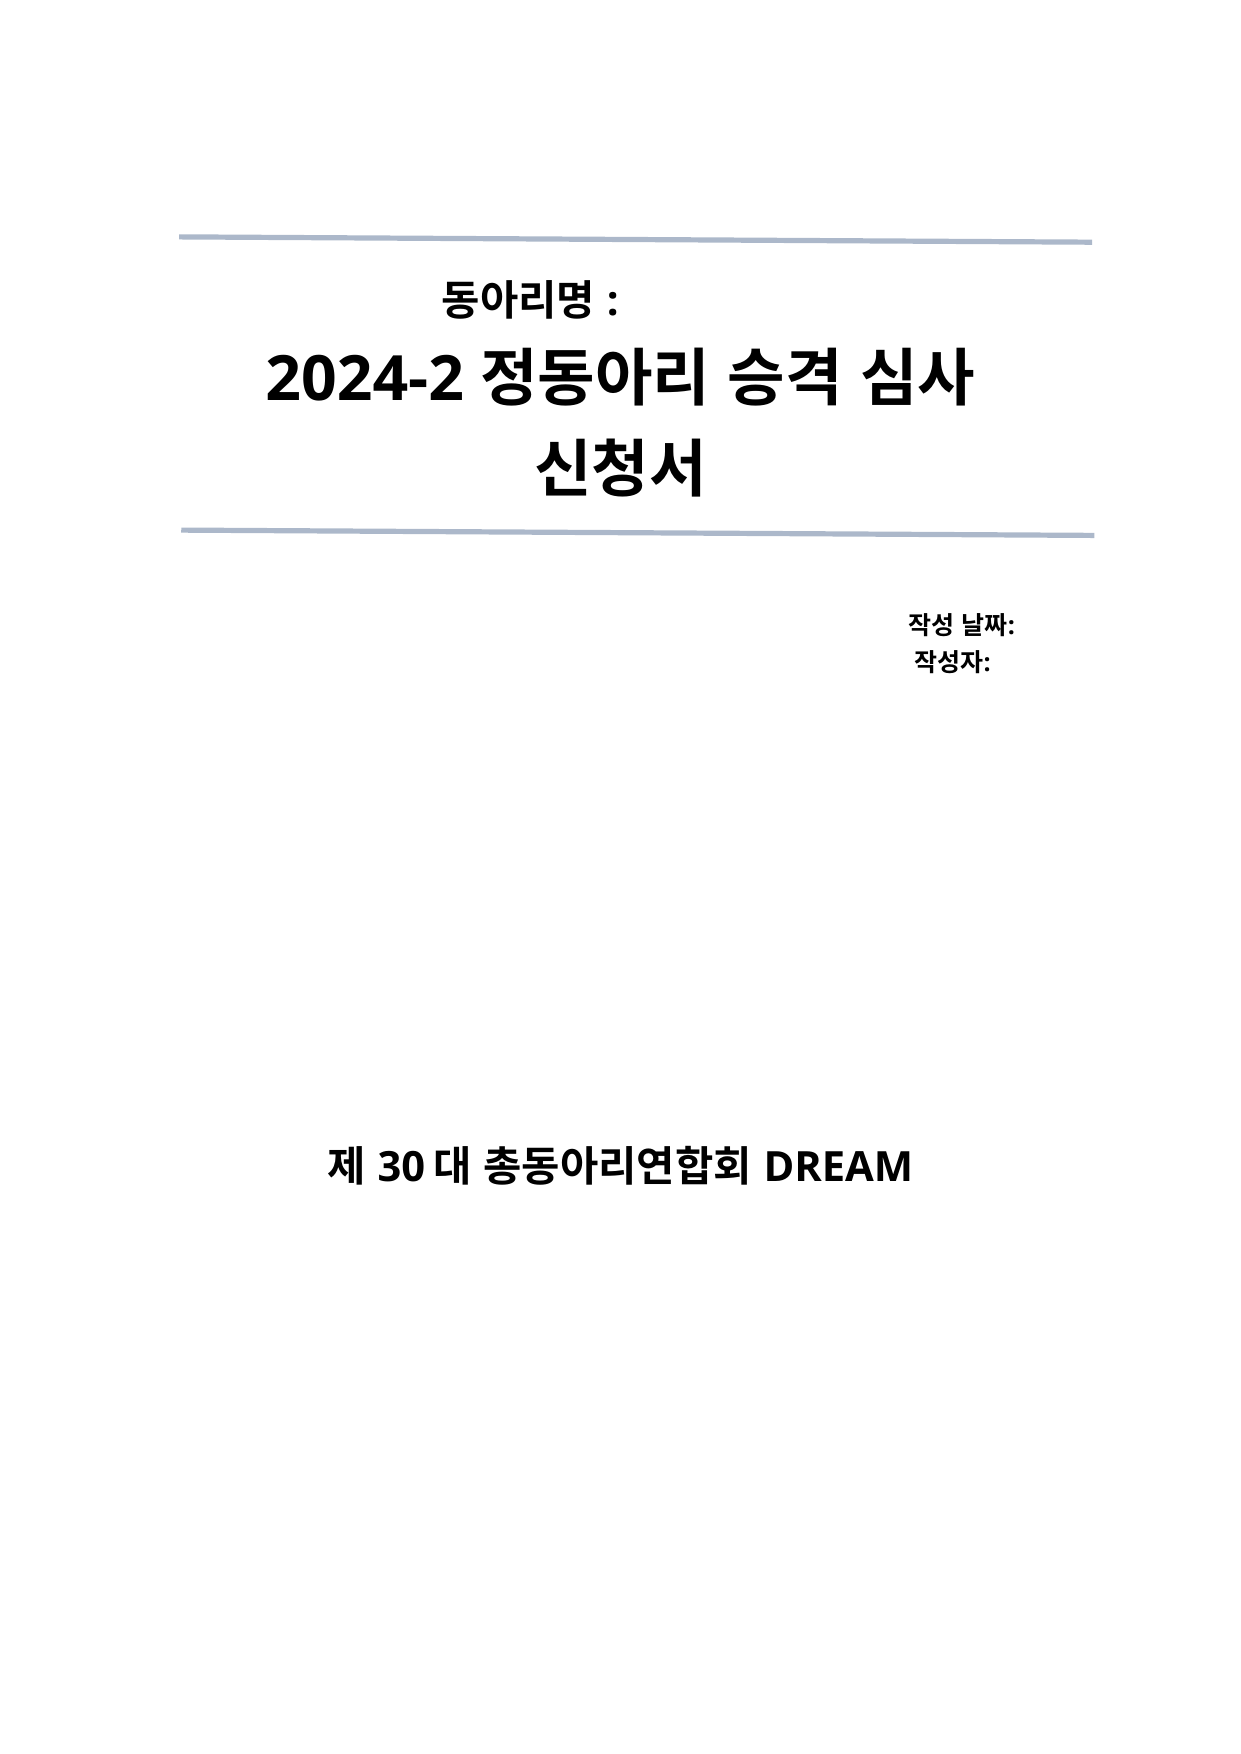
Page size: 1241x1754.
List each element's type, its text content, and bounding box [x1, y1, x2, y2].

text 신청서 [150, 419, 1090, 509]
text 2024-2 정동아리 승격 심사 [150, 328, 1090, 419]
text 동아리명 : [150, 267, 1090, 328]
text 제 30대 총동아리연합회 DREAM [150, 1133, 1090, 1194]
text 작성 날짜: ㄷㅇㄹ [150, 606, 1090, 642]
text 작성자: [150, 642, 990, 678]
